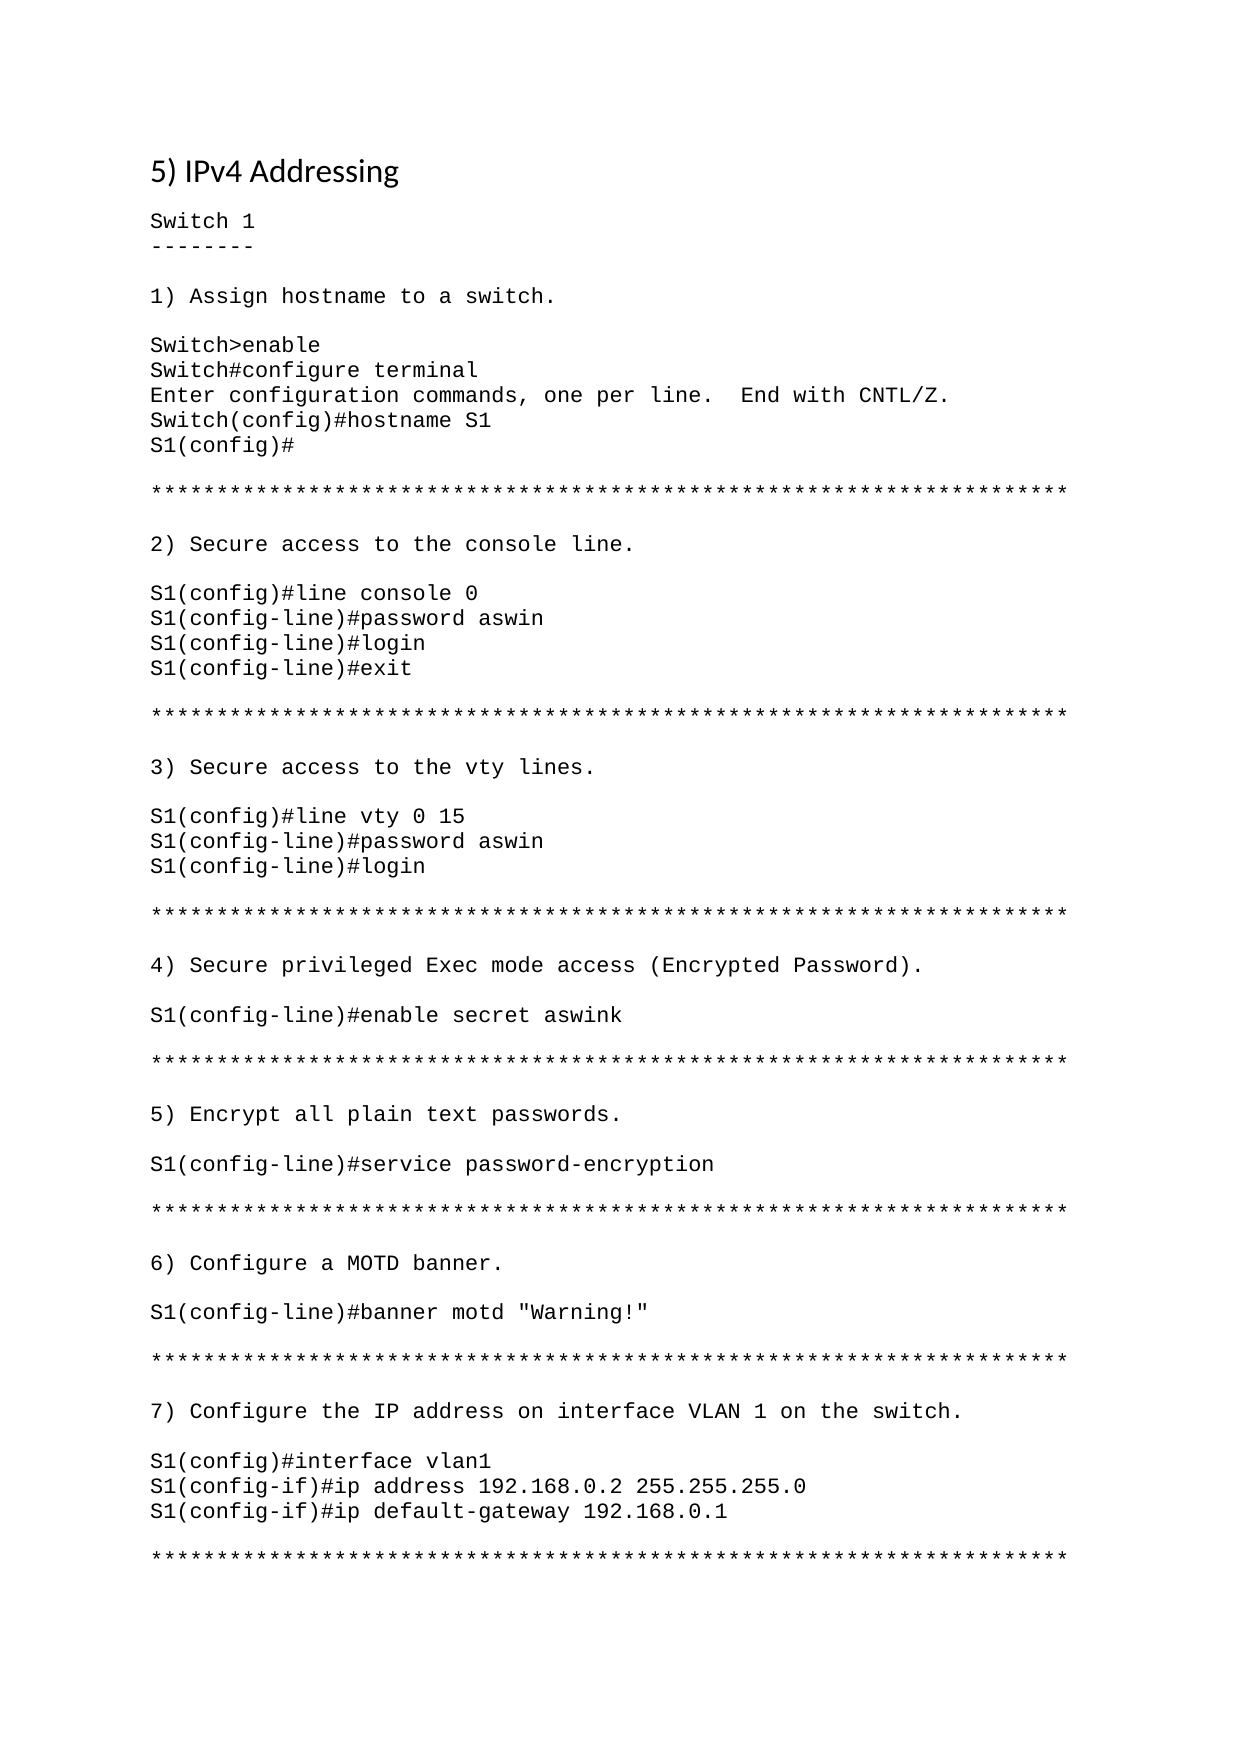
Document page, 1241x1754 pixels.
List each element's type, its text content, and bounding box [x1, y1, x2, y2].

text ********************************************************************** [150, 1351, 1090, 1376]
text Switch>enable [150, 334, 1090, 359]
text S1(config-line)#service password-encryption [150, 1153, 1090, 1177]
text S1(config-line)#exit [150, 657, 1090, 682]
text 5) Encrypt all plain text passwords. [150, 1103, 1090, 1128]
text S1(config-line)#password aswin [150, 607, 1090, 632]
text -------- [150, 235, 1090, 260]
text ********************************************************************** [150, 706, 1090, 731]
text S1(config-line)#login [150, 855, 1090, 880]
text 1) Assign hostname to a switch. [150, 285, 1090, 310]
text 2) Secure access to the console line. [150, 533, 1090, 558]
text ********************************************************************** [150, 1053, 1090, 1078]
text S1(config-if)#ip address 192.168.0.2 255.255.255.0 [150, 1475, 1090, 1500]
text ********************************************************************** [150, 1549, 1090, 1574]
text ********************************************************************** [150, 905, 1090, 929]
text S1(config-line)#enable secret aswink [150, 1004, 1090, 1029]
text Switch 1 [150, 211, 1090, 235]
text 4) Secure privileged Exec mode access (Encrypted Password). [150, 954, 1090, 979]
text 3) Secure access to the vty lines. [150, 756, 1090, 781]
text ********************************************************************** [150, 1202, 1090, 1227]
text 7) Configure the IP address on interface VLAN 1 on the switch. [150, 1401, 1090, 1425]
text 5) IPv4 Addressing [150, 150, 1090, 191]
text S1(config)#interface vlan1 [150, 1450, 1090, 1475]
text Switch#configure terminal [150, 359, 1090, 384]
text S1(config-line)#login [150, 632, 1090, 657]
text 6) Configure a MOTD banner. [150, 1252, 1090, 1277]
text S1(config)#line console 0 [150, 582, 1090, 607]
text ********************************************************************** [150, 483, 1090, 508]
text Enter configuration commands, one per line. End with CNTL/Z. [150, 384, 1090, 409]
text S1(config-line)#password aswin [150, 830, 1090, 855]
text S1(config-line)#banner motd "Warning!" [150, 1301, 1090, 1326]
text Switch(config)#hostname S1 [150, 409, 1090, 434]
text S1(config)#line vty 0 15 [150, 806, 1090, 830]
text S1(config)# [150, 434, 1090, 458]
text S1(config-if)#ip default-gateway 192.168.0.1 [150, 1500, 1090, 1524]
